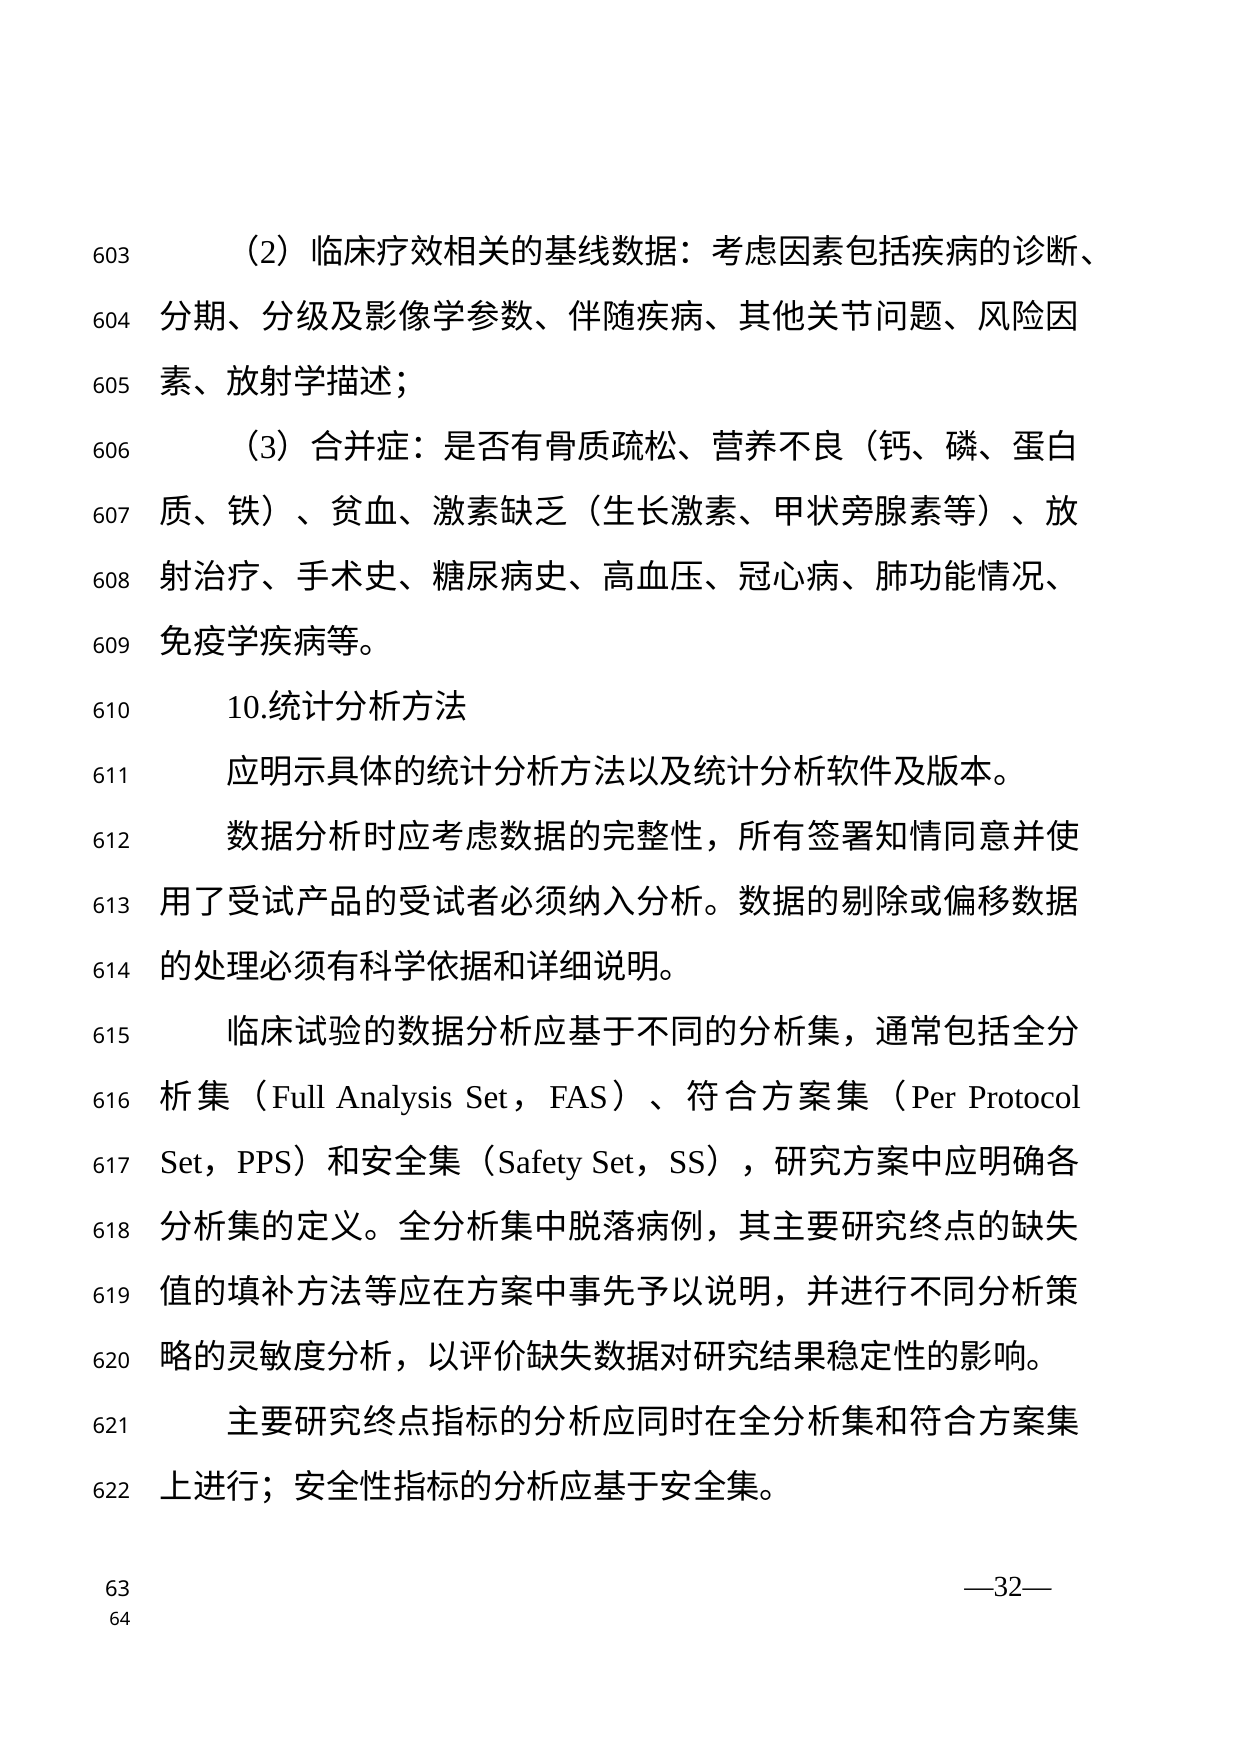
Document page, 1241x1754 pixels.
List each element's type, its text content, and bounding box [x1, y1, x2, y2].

text 主要研究终点指标的分析应同时在全分析集和符合方案集上进行；安全性指标的分析应基于安全集。 [159, 1387, 1081, 1517]
text 临床试验的数据分析应基于不同的分析集，通常包括全分析集（Full Analysis Set，FAS）、符合方案集（Per Protocol Set，PPS）和安全集（Safety Set，SS），研究方案中应明确各分析集的定义。全分析集中脱落病例，其主要研究终点的缺失值的填补方法等应在方案中事先予以说明，并进行不同分析策略的灵敏度分析，以评价缺失数据对研究结果稳定性的影响。 [159, 997, 1081, 1387]
text （3）合并症：是否有骨质疏松、营养不良（钙、磷、蛋白质、铁）、贫血、激素缺乏（生长激素、甲状旁腺素等）、放射治疗、手术史、糖尿病史、高血压、冠心病、肺功能情况、免疫学疾病等。 [159, 412, 1081, 672]
text 数据分析时应考虑数据的完整性，所有签署知情同意并使用了受试产品的受试者必须纳入分析。数据的剔除或偏移数据的处理必须有科学依据和详细说明。 [159, 802, 1081, 997]
text （2）临床疗效相关的基线数据：考虑因素包括疾病的诊断、分期、分级及影像学参数、伴随疾病、其他关节问题、风险因素、放射学描述； [159, 217, 1081, 412]
text 应明示具体的统计分析方法以及统计分析软件及版本。 [159, 737, 1081, 802]
text 10.统计分析方法 [159, 672, 1081, 737]
